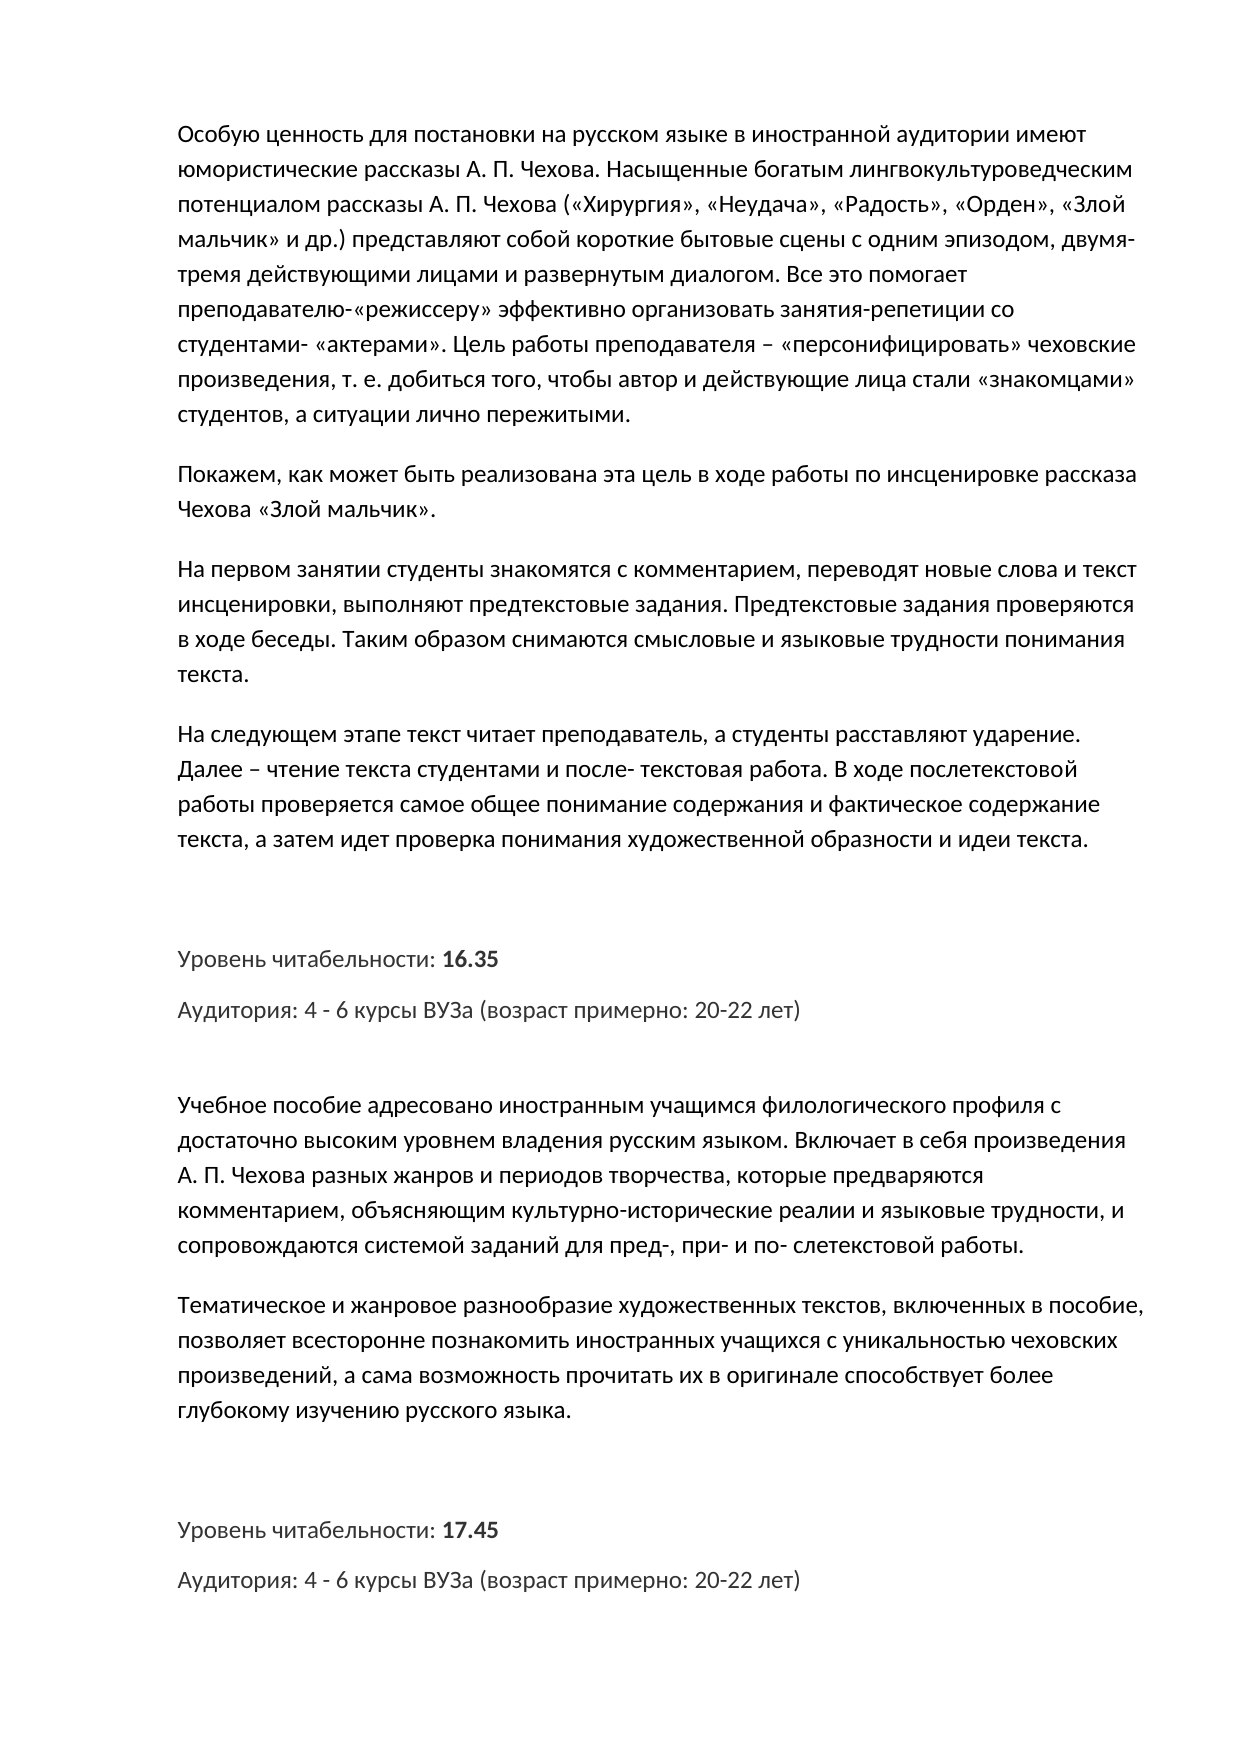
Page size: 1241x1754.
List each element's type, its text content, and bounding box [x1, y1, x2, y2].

text Аудитория: 4 - 6 курсы ВУЗа (возраст примерно: 20-22 лет) [177, 1564, 1152, 1595]
text Тематическое и жанровое разнообразие художественных текстов, включенных в пособие, позволяет всесторонне познакомить иностранных учащихся с уникальностью чеховских произведений, а сама возможность прочитать их в оригинале способствует более глубокому изучению русского языка. [177, 1289, 1152, 1424]
text На первом занятии студенты знакомятся с комментарием, переводят новые слова и текст инсценировки, выполняют предтекстовые задания. Предтекстовые задания проверяются в ходе беседы. Таким образом снимаются смысловые и языковые трудности понимания текста. [177, 553, 1152, 689]
text Аудитория: 4 - 6 курсы ВУЗа (возраст примерно: 20-22 лет) [177, 994, 1152, 1024]
text Уровень читабельности: 16.35 [177, 943, 1152, 974]
text Покажем, как может быть реализована эта цель в ходе работы по инсценировке рассказа Чехова «Злой мальчик». [177, 458, 1152, 524]
text На следующем этапе текст читает преподаватель, а студенты расставляют ударение. Далее – чтение текста студентами и после- текстовая работа. В ходе послетекстовой работы проверяется самое общее понимание содержания и фактическое содержание текста, а затем идет проверка понимания художественной образности и идеи текста. [177, 718, 1152, 854]
text Особую ценность для постановки на русском языке в иностранной аудитории имеют юмористические рассказы А. П. Чехова. Насыщенные богатым лингвокультуроведческим потенциалом рассказы А. П. Чехова («Хирургия», «Неудача», «Радость», «Орден», «Злой мальчик» и др.) представляют собой короткие бытовые сцены с одним эпизодом, двумя-тремя действующими лицами и развернутым диалогом. Все это помогает преподавателю-«режиссеру» эффективно организовать занятия-репетиции со студентами- «актерами». Цель работы преподавателя – «персонифицировать» чеховские произведения, т. е. добиться того, чтобы автор и действующие лица стали «знакомцами» студентов, а ситуации лично пережитыми. [177, 118, 1152, 429]
text Учебное пособие адресовано иностранным учащимся филологического профиля с достаточно высоким уровнем владения русским языком. Включает в себя произведения А. П. Чехова разных жанров и периодов творчества, которые предваряются комментарием, объясняющим культурно-исторические реалии и языковые трудности, и сопровождаются системой заданий для пред-, при- и по- слетекстовой работы. [177, 1089, 1152, 1259]
text Уровень читабельности: 17.45 [177, 1514, 1152, 1544]
